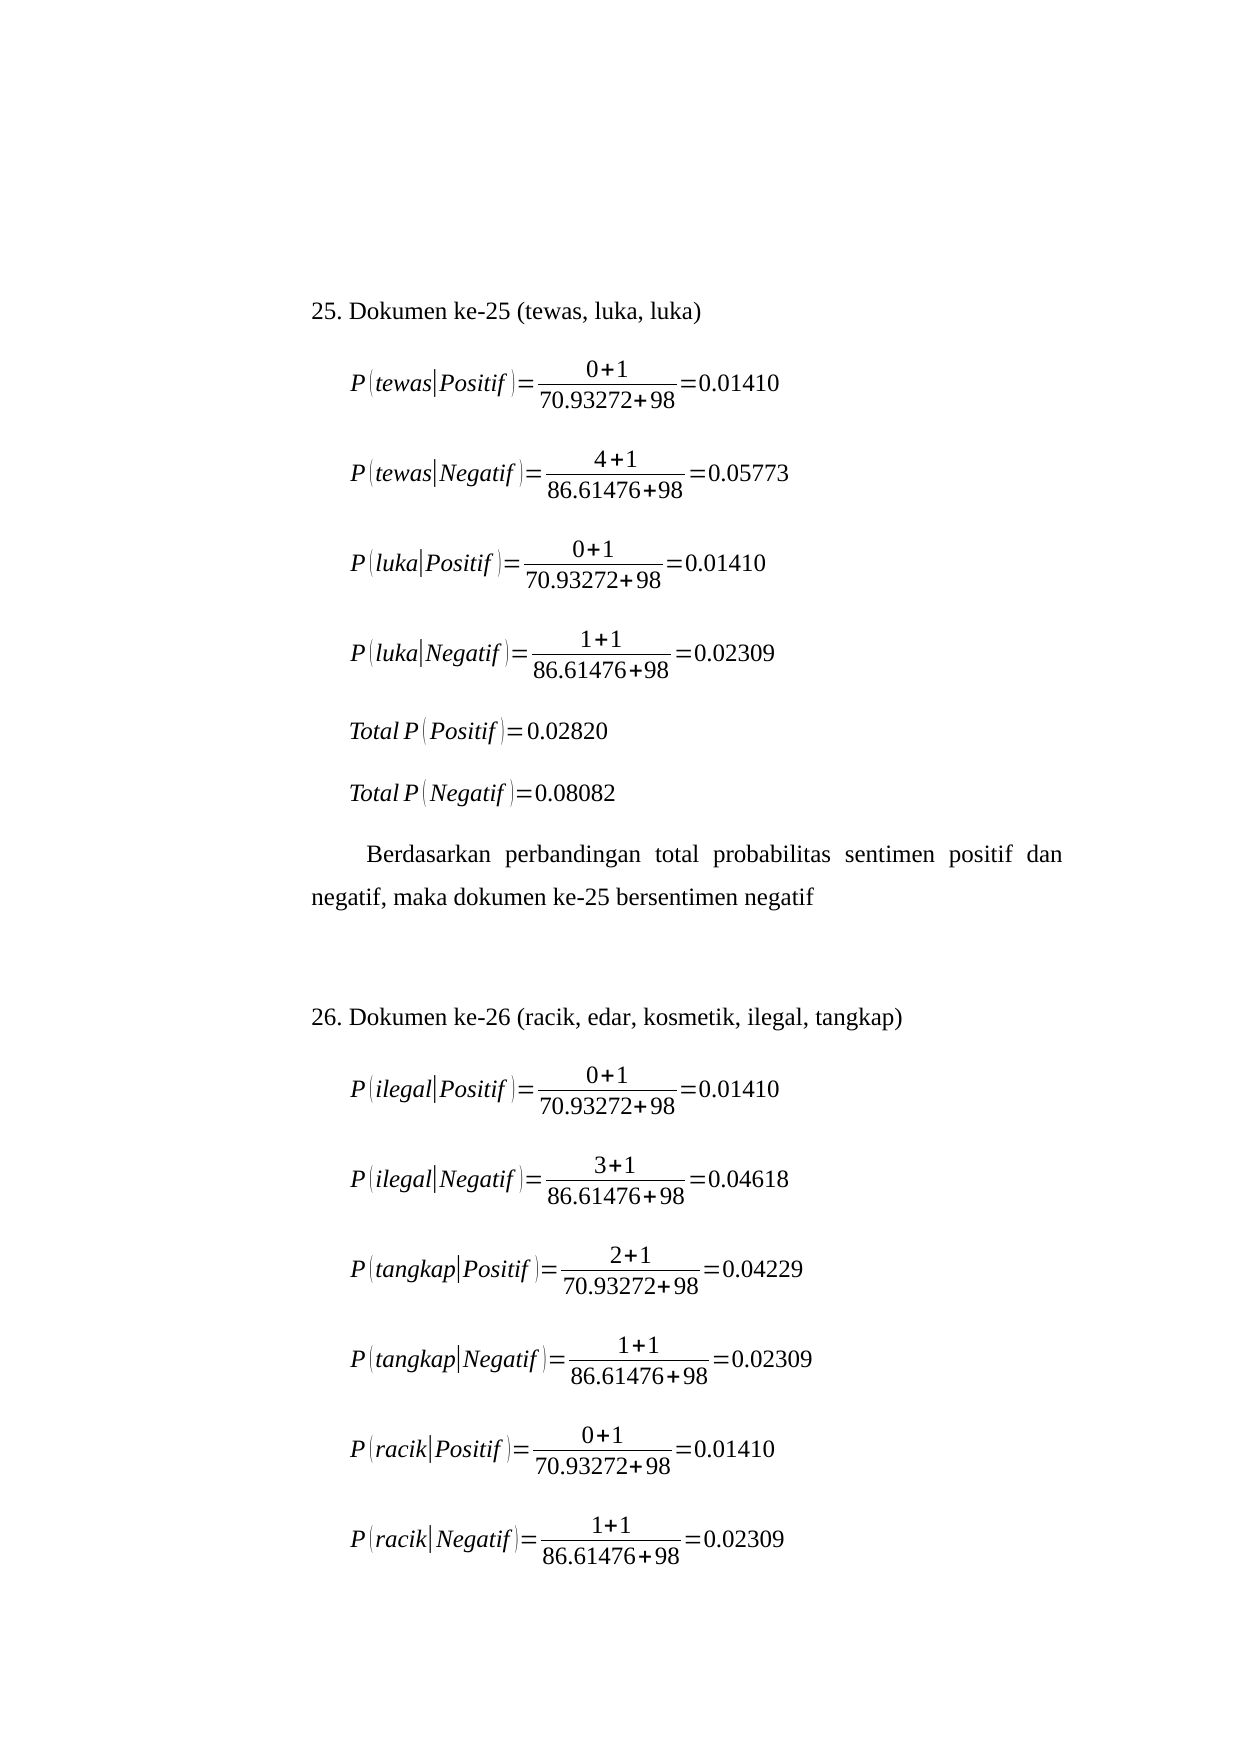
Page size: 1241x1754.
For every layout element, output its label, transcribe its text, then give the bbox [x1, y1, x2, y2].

text Berdasarkan perbandingan total probabilitas sentimen positif dan negatif, maka dokumen ke-25 bersentimen negatif [311, 839, 1063, 911]
text 25. Dokumen ke-25 (tewas, luka, luka) [311, 296, 1063, 325]
text 26. Dokumen ke-26 (racik, edar, kosmetik, ilegal, tangkap) [311, 1002, 1063, 1031]
